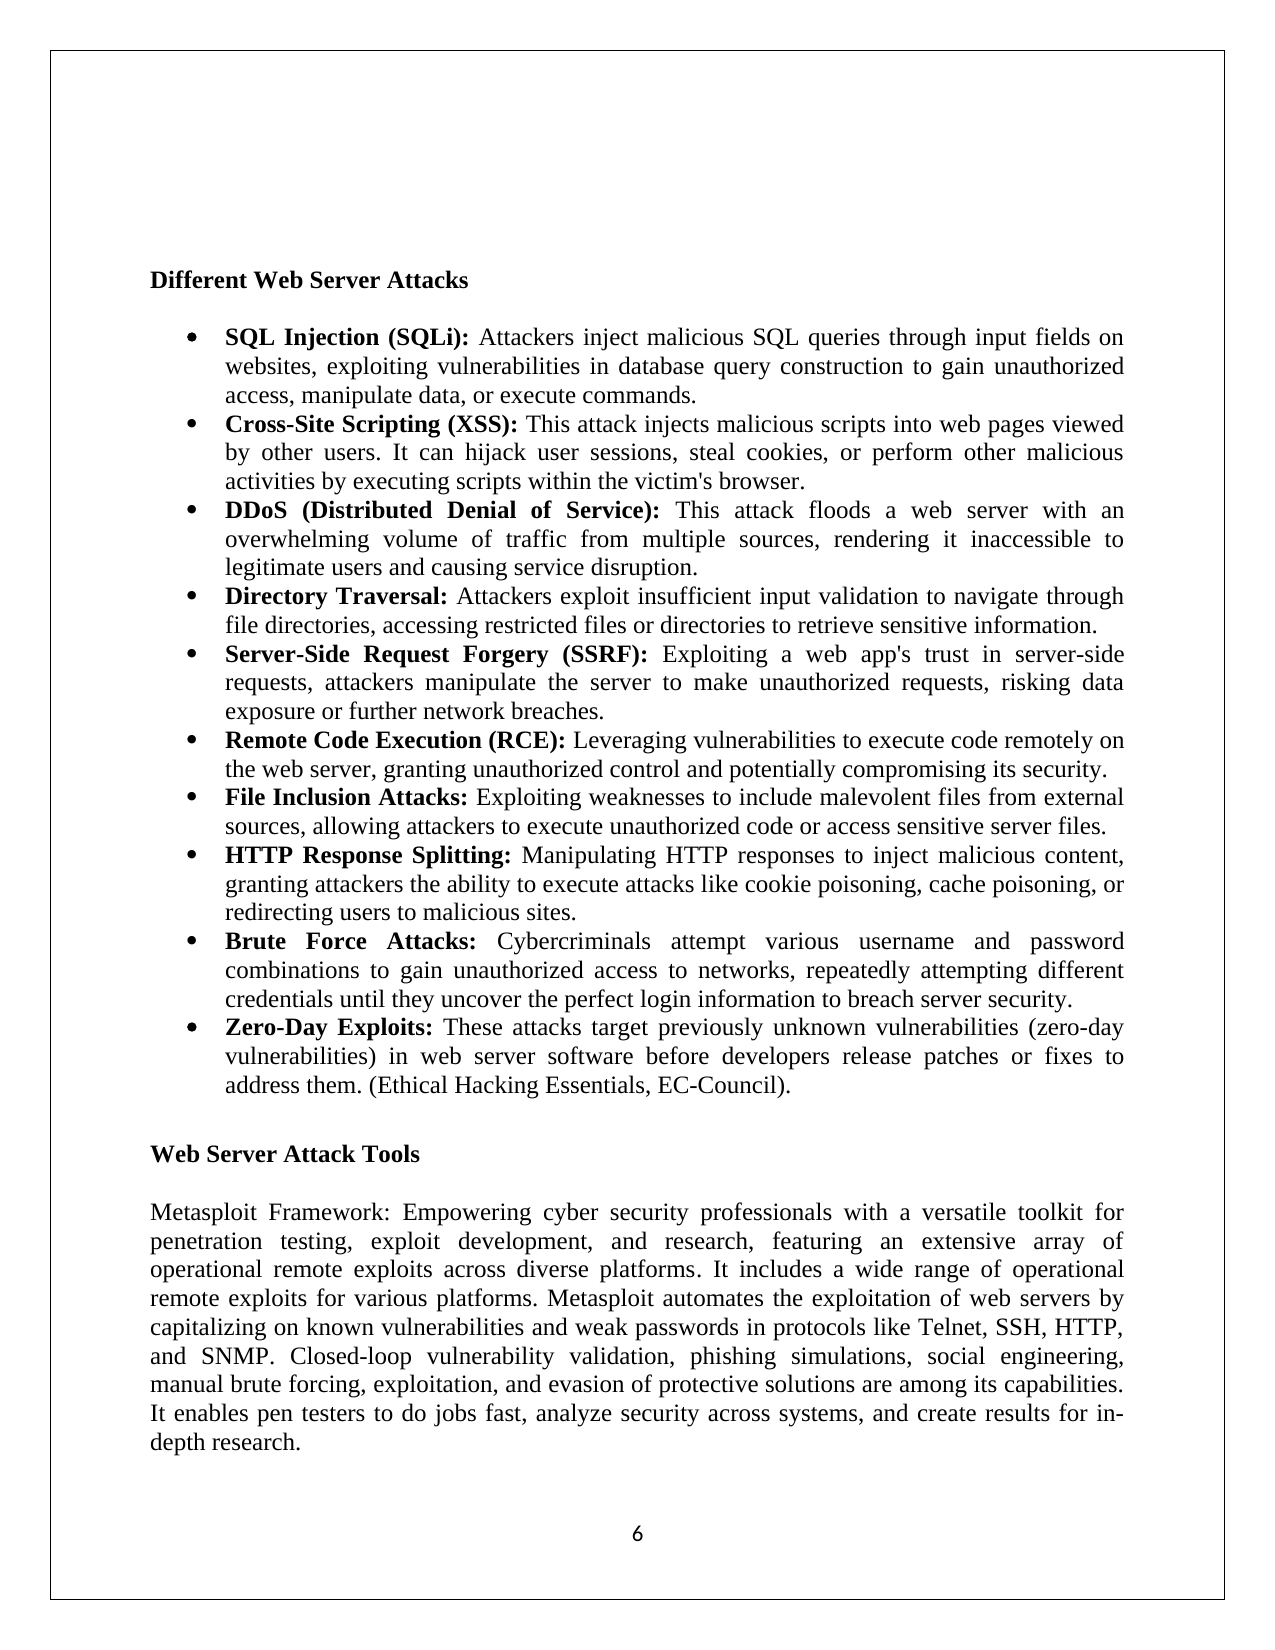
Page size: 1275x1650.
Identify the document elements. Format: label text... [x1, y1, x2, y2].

list Remote Code Execution (RCE): Leveraging vulnerabilities to execute code remotely on the web server, granting unauthorized control and potentially compromising its security. [187, 725, 1125, 782]
text Different Web Server Attacks [150, 265, 1125, 294]
list HTTP Response Splitting: Manipulating HTTP responses to inject malicious content, granting attackers the ability to execute attacks like cookie poisoning, cache poisoning, or redirecting users to malicious sites. [187, 840, 1125, 926]
list Server-Side Request Forgery (SSRF): Exploiting a web app's trust in server-side requests, attackers manipulate the server to make unauthorized requests, risking data exposure or further network breaches. [187, 639, 1125, 725]
list Zero-Day Exploits: These attacks target previously unknown vulnerabilities (zero-day vulnerabilities) in web server software before developers release patches or fixes to address them. (Ethical Hacking Essentials, EC-Council). [187, 1012, 1125, 1099]
text Web Server Attack Tools [150, 1139, 1125, 1168]
list Brute Force Attacks: Cybercriminals attempt various username and password combinations to gain unauthorized access to networks, repeatedly attempting different credentials until they uncover the perfect login information to breach server security. [187, 926, 1125, 1012]
list SQL Injection (SQLi): Attackers inject malicious SQL queries through input fields on websites, exploiting vulnerabilities in database query construction to gain unauthorized access, manipulate data, or execute commands. [187, 322, 1125, 409]
list File Inclusion Attacks: Exploiting weaknesses to include malevolent files from external sources, allowing attackers to execute unauthorized code or access sensitive server files. [187, 782, 1125, 840]
text Metasploit Framework: Empowering cyber security professionals with a versatile toolkit for penetration testing, exploit development, and research, featuring an extensive array of operational remote exploits across diverse platforms. It includes a wide range of operational remote exploits for various platforms. Metasploit automates the exploitation of web servers by capitalizing on known vulnerabilities and weak passwords in protocols like Telnet, SSH, HTTP, and SNMP. Closed-loop vulnerability validation, phishing simulations, social engineering, manual brute forcing, exploitation, and evasion of protective solutions are among its capabilities. It enables pen testers to do jobs fast, analyze security across systems, and create results for in-depth research. [150, 1197, 1125, 1456]
list Cross-Site Scripting (XSS): This attack injects malicious scripts into web pages viewed by other users. It can hijack user sessions, steal cookies, or perform other malicious activities by executing scripts within the victim's browser. [187, 409, 1125, 495]
list Directory Traversal: Attackers exploit insufficient input validation to navigate through file directories, accessing restricted files or directories to retrieve sensitive information. [187, 581, 1125, 639]
list DDoS (Distributed Denial of Service): This attack floods a web server with an overwhelming volume of traffic from multiple sources, rendering it inaccessible to legitimate users and causing service disruption. [187, 495, 1125, 581]
